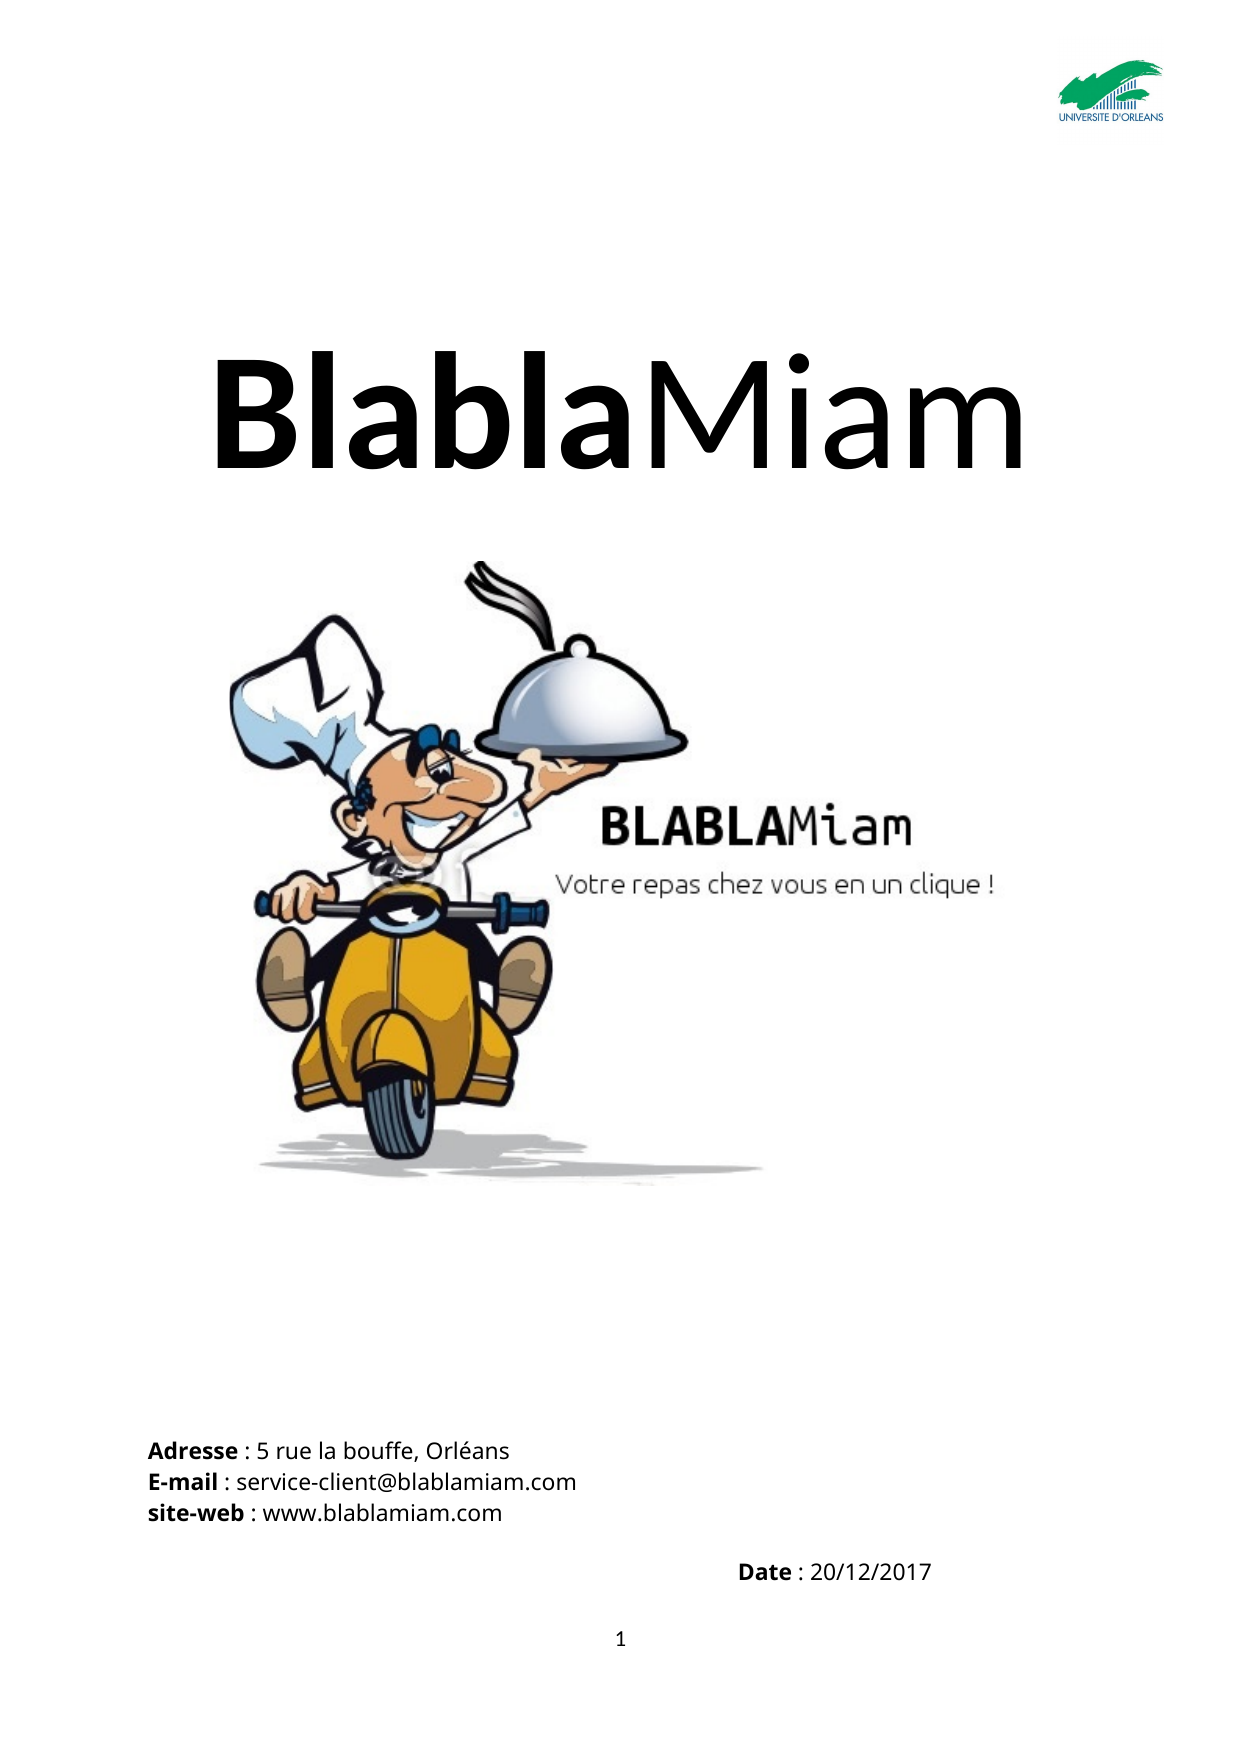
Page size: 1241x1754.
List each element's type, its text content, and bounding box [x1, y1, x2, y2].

text site-web : www.blablamiam.com [148, 1497, 1093, 1528]
text Date : 20/12/2017 [148, 1556, 1093, 1588]
text BlablaMiam [148, 307, 1093, 510]
picture [229, 561, 1011, 1186]
picture [1056, 36, 1165, 145]
text Adresse : 5 rue la bouffe, Orléans [148, 1434, 1093, 1466]
text E-mail : service-client@blablamiam.com [148, 1466, 1093, 1497]
